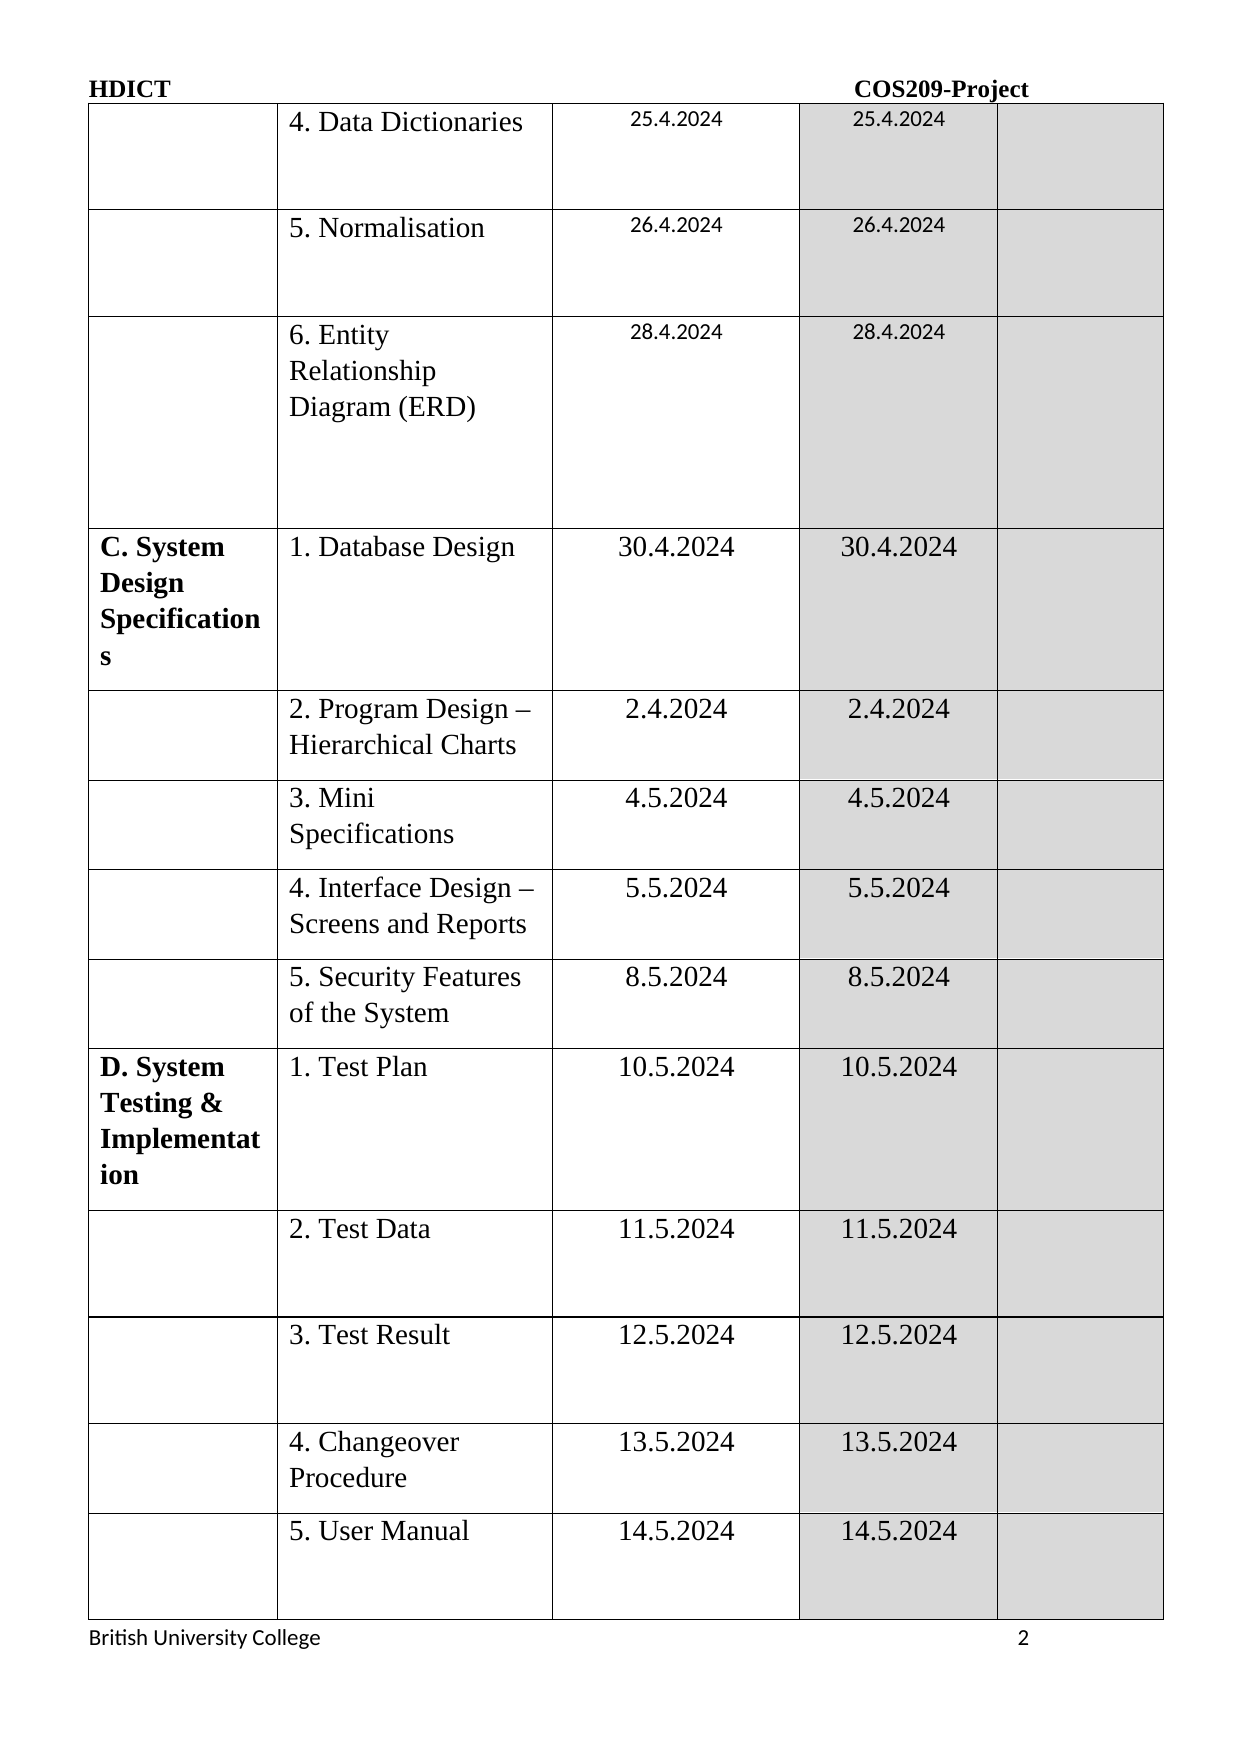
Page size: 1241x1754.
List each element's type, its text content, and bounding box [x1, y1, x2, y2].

table_cell 2.4.2024 [800, 691, 997, 779]
table_cell 11.5.2024 [553, 1211, 799, 1316]
table_cell 1. Test Plan [278, 1049, 552, 1210]
table_cell [89, 210, 277, 316]
table_cell 4.5.2024 [553, 781, 799, 869]
table_cell 25.4.2024 [800, 104, 997, 209]
table_cell [89, 1211, 277, 1316]
table_cell [89, 1318, 277, 1423]
table_cell 14.5.2024 [553, 1514, 799, 1619]
table_cell 6. Entity Relationship Diagram (ERD) [278, 317, 552, 528]
table_cell 30.4.2024 [553, 529, 799, 690]
table_cell 5.5.2024 [800, 870, 997, 958]
table_cell [998, 104, 1163, 209]
table_cell [89, 317, 277, 528]
table_cell [998, 1424, 1163, 1512]
table_cell 10.5.2024 [553, 1049, 799, 1210]
table_cell D. System Testing & Implementation [89, 1049, 277, 1210]
table_cell [89, 870, 277, 958]
table_cell 28.4.2024 [553, 317, 799, 528]
table_cell 4. Changeover Procedure [278, 1424, 552, 1512]
table_cell 5. Normalisation [278, 210, 552, 316]
table_cell 30.4.2024 [800, 529, 997, 690]
table_cell 25.4.2024 [553, 104, 799, 209]
table_cell [89, 691, 277, 779]
table_cell 2. Program Design – Hierarchical Charts [278, 691, 552, 779]
table_cell 5. Security Features of the System [278, 960, 552, 1048]
table_cell [89, 960, 277, 1048]
table_cell 5.5.2024 [553, 870, 799, 958]
table_cell [89, 1514, 277, 1619]
table_cell [998, 1318, 1163, 1423]
table_cell [998, 960, 1163, 1048]
table_cell [89, 104, 277, 209]
table_cell [89, 781, 277, 869]
table_cell 13.5.2024 [800, 1424, 997, 1512]
table_cell 26.4.2024 [553, 210, 799, 316]
table_cell 11.5.2024 [800, 1211, 997, 1316]
table_cell 3. Mini Specifications [278, 781, 552, 869]
table_cell 3. Test Result [278, 1318, 552, 1423]
table_cell [998, 529, 1163, 690]
table_cell [998, 1211, 1163, 1316]
table_cell 4. Data Dictionaries [278, 104, 552, 209]
table_cell [998, 870, 1163, 958]
table_cell 8.5.2024 [800, 960, 997, 1048]
table_cell 8.5.2024 [553, 960, 799, 1048]
table_cell 5. User Manual [278, 1514, 552, 1619]
table_cell [998, 317, 1163, 528]
table_cell 2.4.2024 [553, 691, 799, 779]
table_cell C. System Design Specifications [89, 529, 277, 690]
table_cell [998, 691, 1163, 779]
table_cell 28.4.2024 [800, 317, 997, 528]
table_cell 14.5.2024 [800, 1514, 997, 1619]
table_cell 2. Test Data [278, 1211, 552, 1316]
table_cell [998, 781, 1163, 869]
table_cell 4.5.2024 [800, 781, 997, 869]
table_cell [998, 1514, 1163, 1619]
table_cell 1. Database Design [278, 529, 552, 690]
table_cell [89, 1424, 277, 1512]
table_cell 12.5.2024 [800, 1318, 997, 1423]
table_cell 12.5.2024 [553, 1318, 799, 1423]
table_cell [998, 210, 1163, 316]
table_cell 26.4.2024 [800, 210, 997, 316]
table_cell [998, 1049, 1163, 1210]
table_cell 13.5.2024 [553, 1424, 799, 1512]
table_cell 10.5.2024 [800, 1049, 997, 1210]
table_cell 4. Interface Design – Screens and Reports [278, 870, 552, 958]
